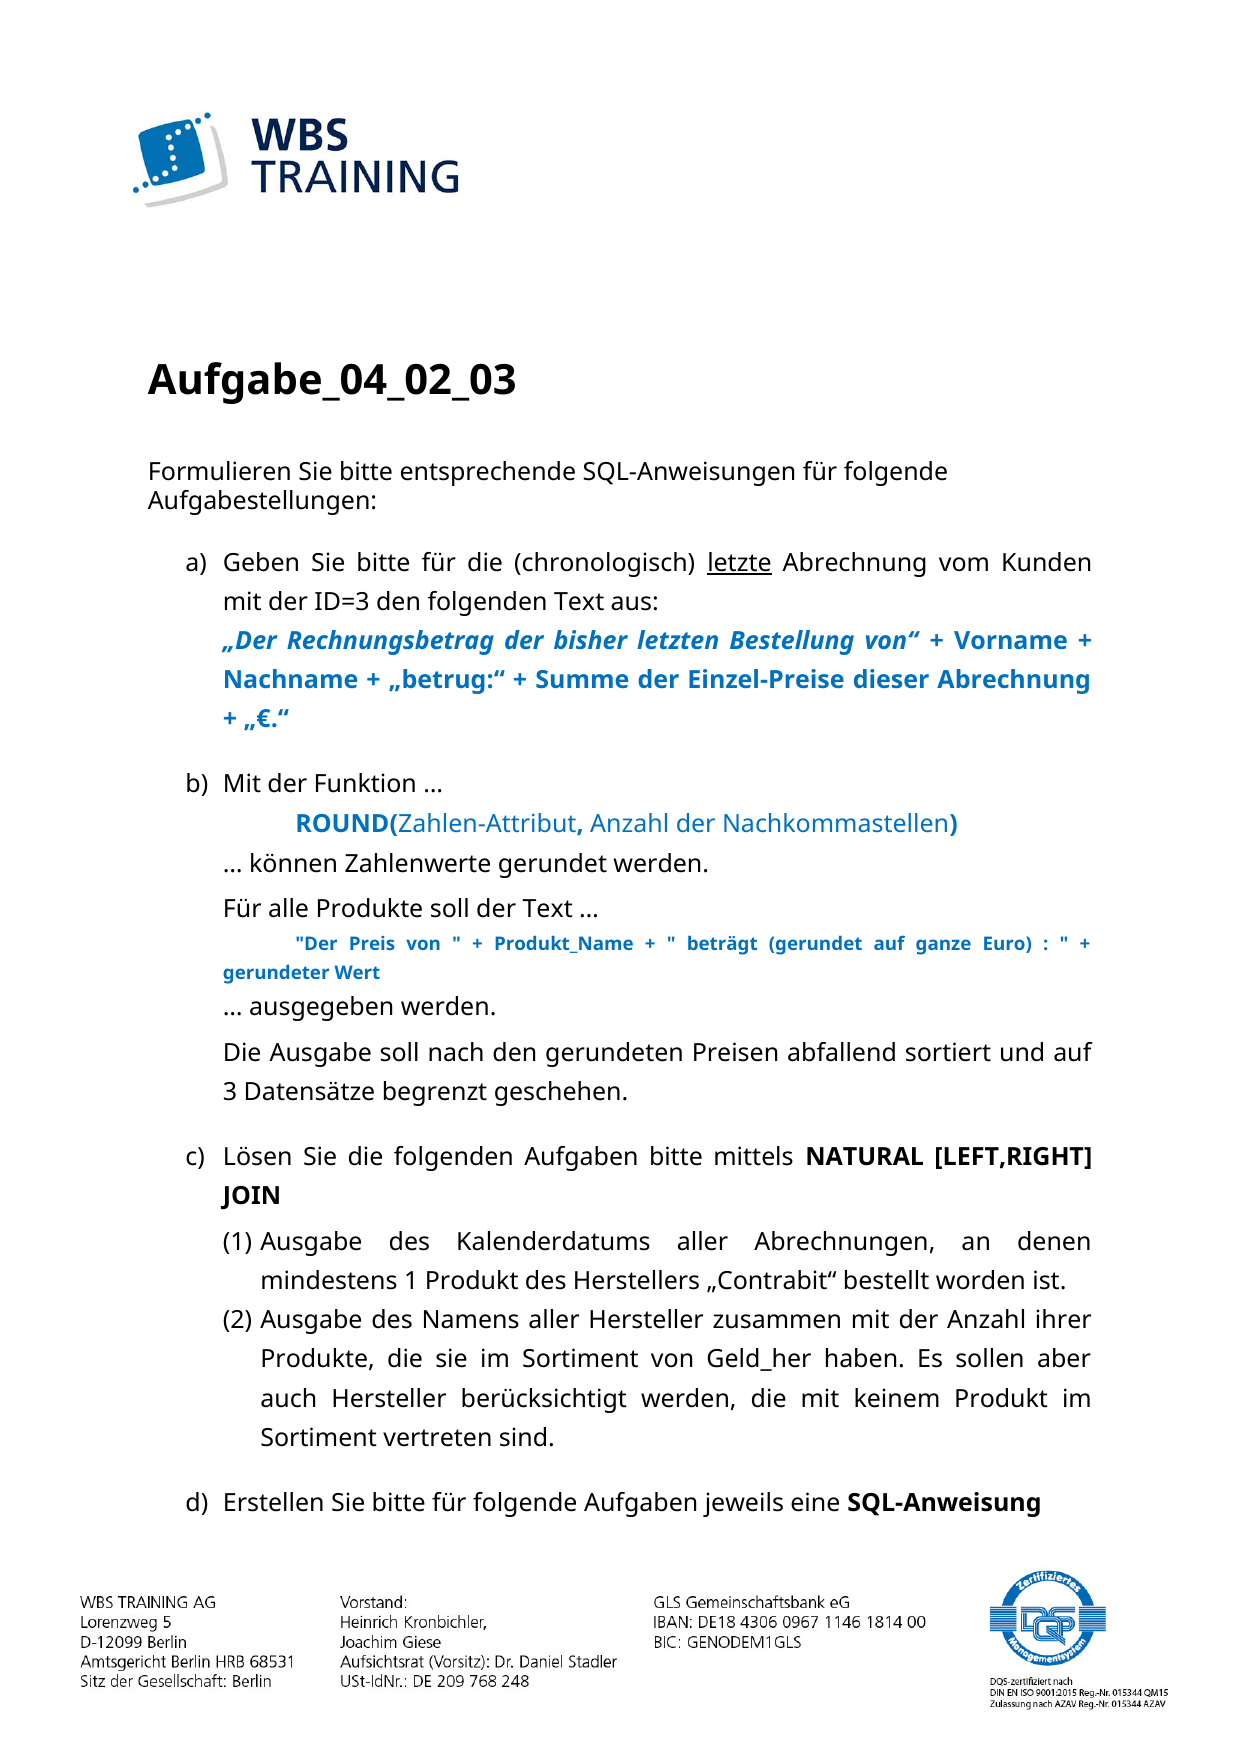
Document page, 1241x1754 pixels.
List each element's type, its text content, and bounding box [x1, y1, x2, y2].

list … ausgegeben werden. [223, 989, 1092, 1023]
picture [0, 0, 1236, 263]
list "Der Preis von " + Produkt_Name + " beträgt (gerundet auf ganze Euro) : " + gerundeter Wert [223, 930, 1092, 985]
list Ausgabe des Namens aller Hersteller zusammen mit der Anzahl ihrer Produkte, die sie im Sortiment von Geld_her haben. Es sollen aber auch Hersteller berücksichtigt werden, die mit keinem Produkt im Sortiment vertreten sind. [223, 1302, 1092, 1453]
picture [0, 1560, 1238, 1754]
list Erstellen Sie bitte für folgende Aufgaben jeweils eine SQL-Anweisung [185, 1485, 1092, 1519]
list Ausgabe des Kalenderdatums aller Abrechnungen, an denen mindestens 1 Produkt des Herstellers „Contrabit“ bestellt worden ist. [223, 1224, 1092, 1297]
list Für alle Produkte soll der Text … [223, 891, 1092, 925]
list „Der Rechnungsbetrag der bisher letzten Bestellung von“ + Vorname + Nachname + „betrug:“ + Summe der Einzel-Preise dieser Abrechnung + „€.“ [223, 622, 1092, 735]
list Geben Sie bitte für die (chronologisch) letzte Abrechnung vom Kunden mit der ID=3 den folgenden Text aus: [185, 544, 1092, 617]
list Mit der Funktion … [185, 766, 1092, 800]
text Aufgabe_04_02_03 [148, 350, 1092, 407]
list Lösen Sie die folgenden Aufgaben bitte mittels NATURAL [LEFT,RIGHT] JOIN [185, 1139, 1092, 1212]
text Formulieren Sie bitte entsprechende SQL-Anweisungen für folgende Aufgabestellungen: [148, 457, 1092, 515]
list … können Zahlenwerte gerundet werden. [223, 845, 1092, 879]
list Die Ausgabe soll nach den gerundeten Preisen abfallend sortiert und auf 3 Datensätze begrenzt geschehen. [223, 1034, 1092, 1108]
list ROUND(Zahlen-Attribut, Anzahl der Nachkommastellen) [223, 805, 1092, 839]
